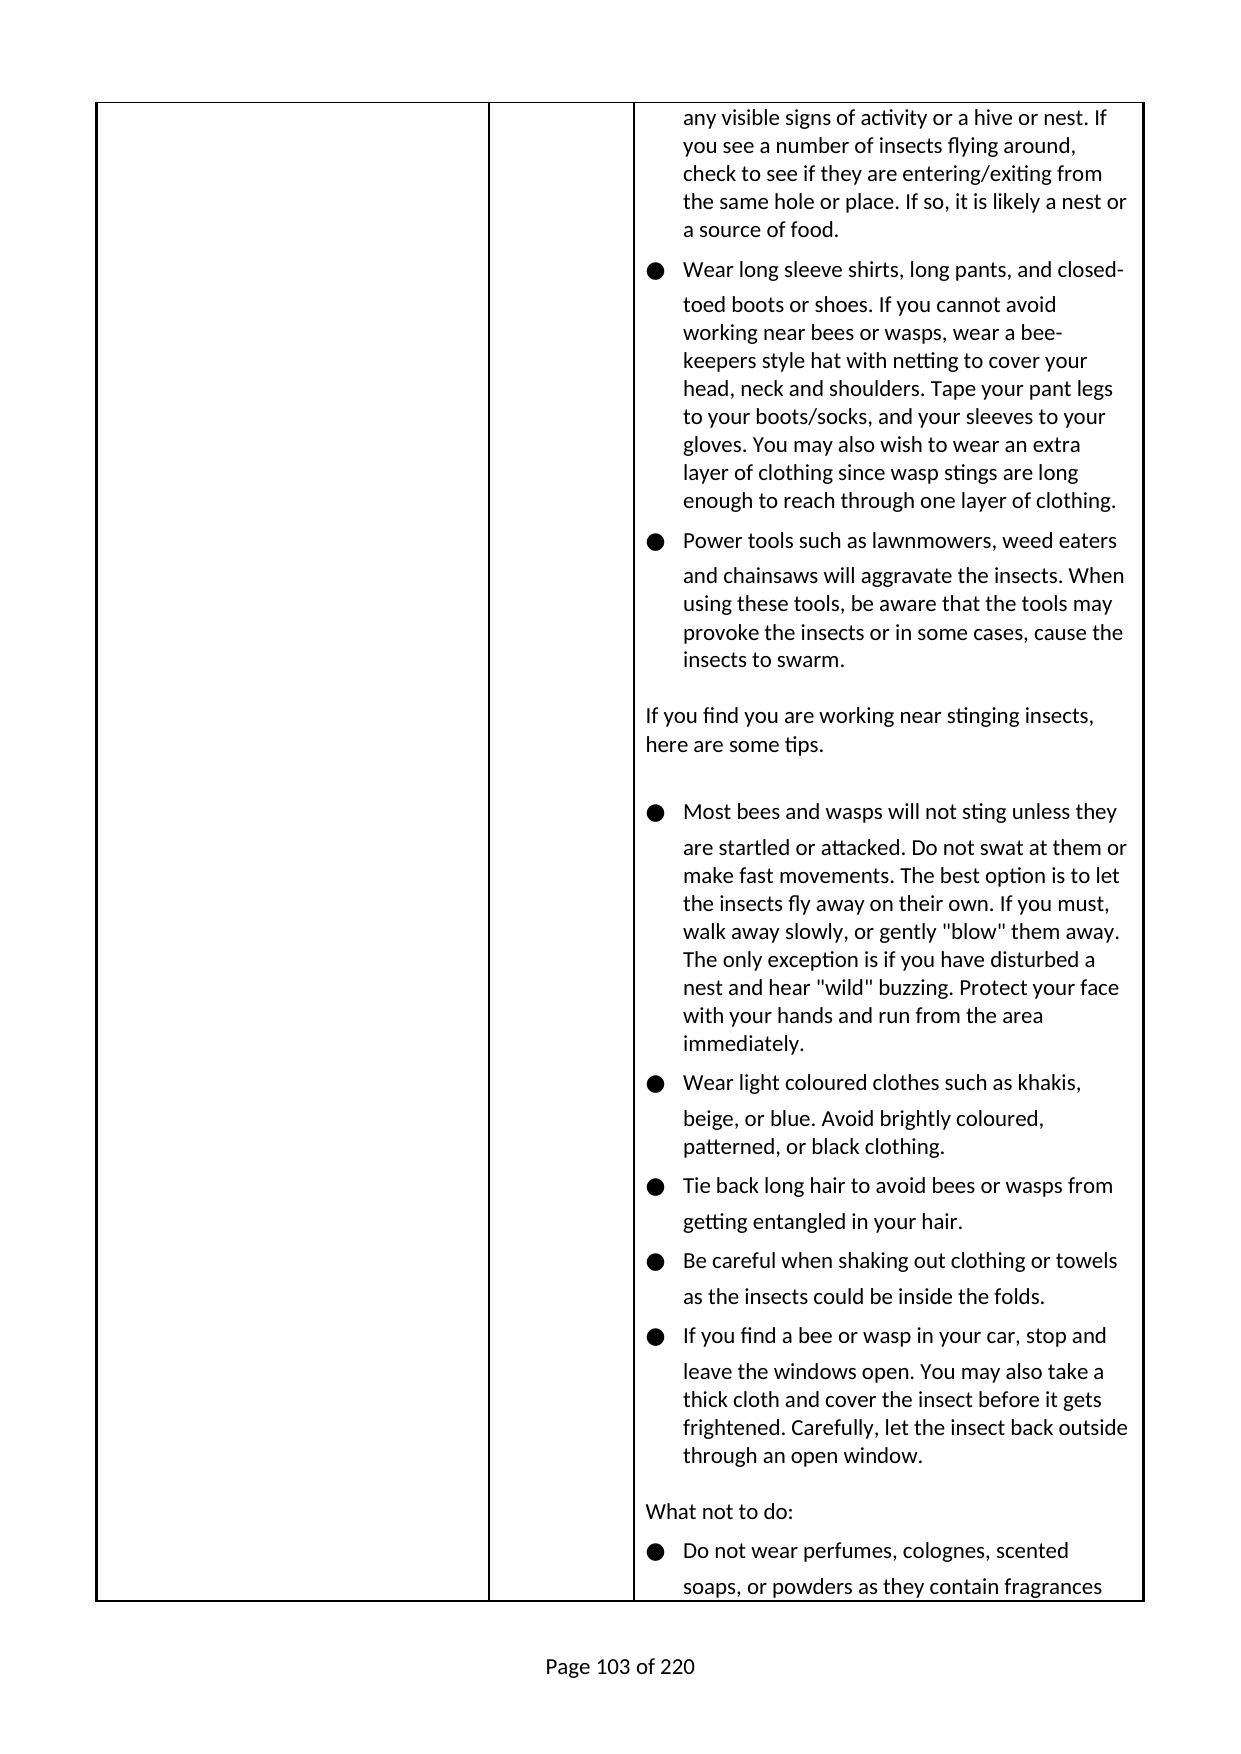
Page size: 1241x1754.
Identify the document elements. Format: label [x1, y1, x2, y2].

table_cell [98, 103, 488, 1600]
table_cell [635, 103, 1142, 1600]
table_cell [490, 103, 633, 1600]
